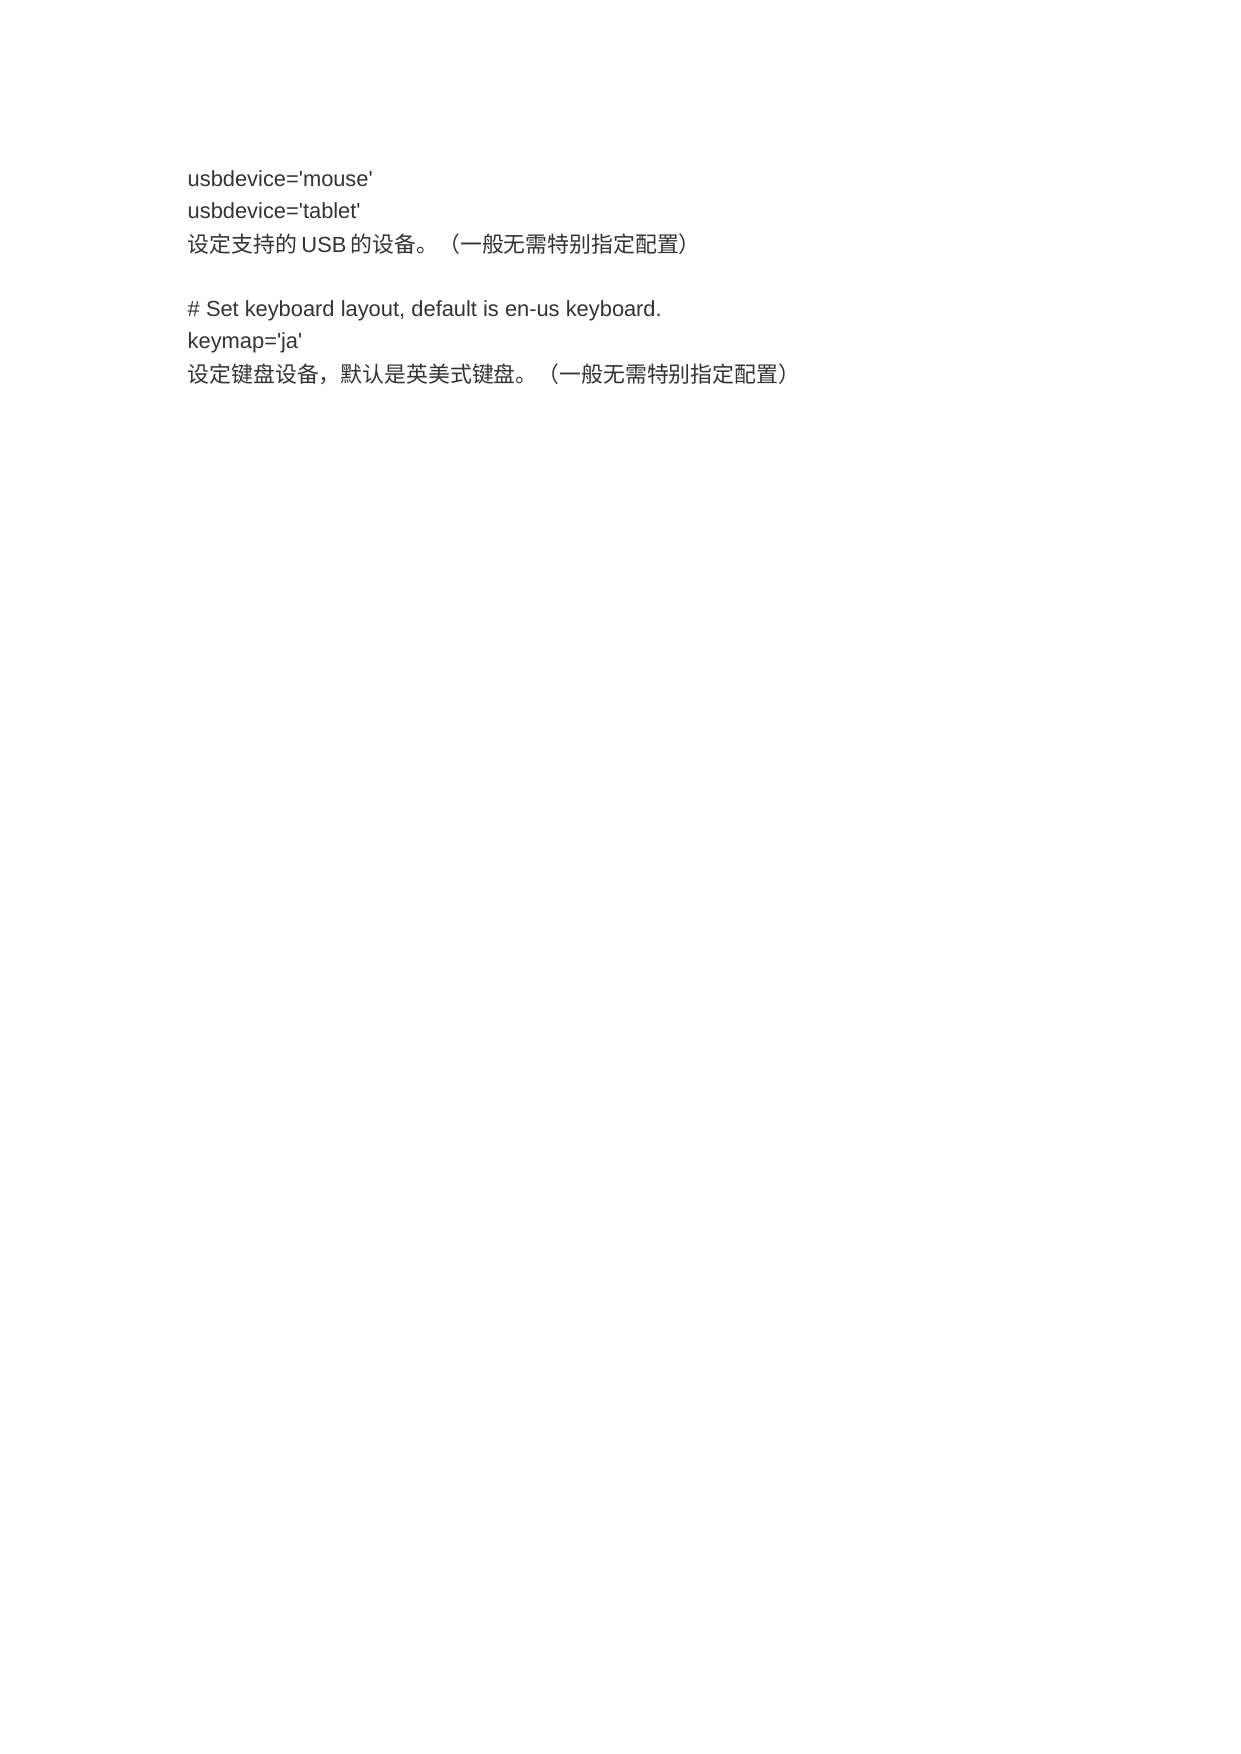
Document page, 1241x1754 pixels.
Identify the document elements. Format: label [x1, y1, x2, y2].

text [187, 162, 1053, 389]
